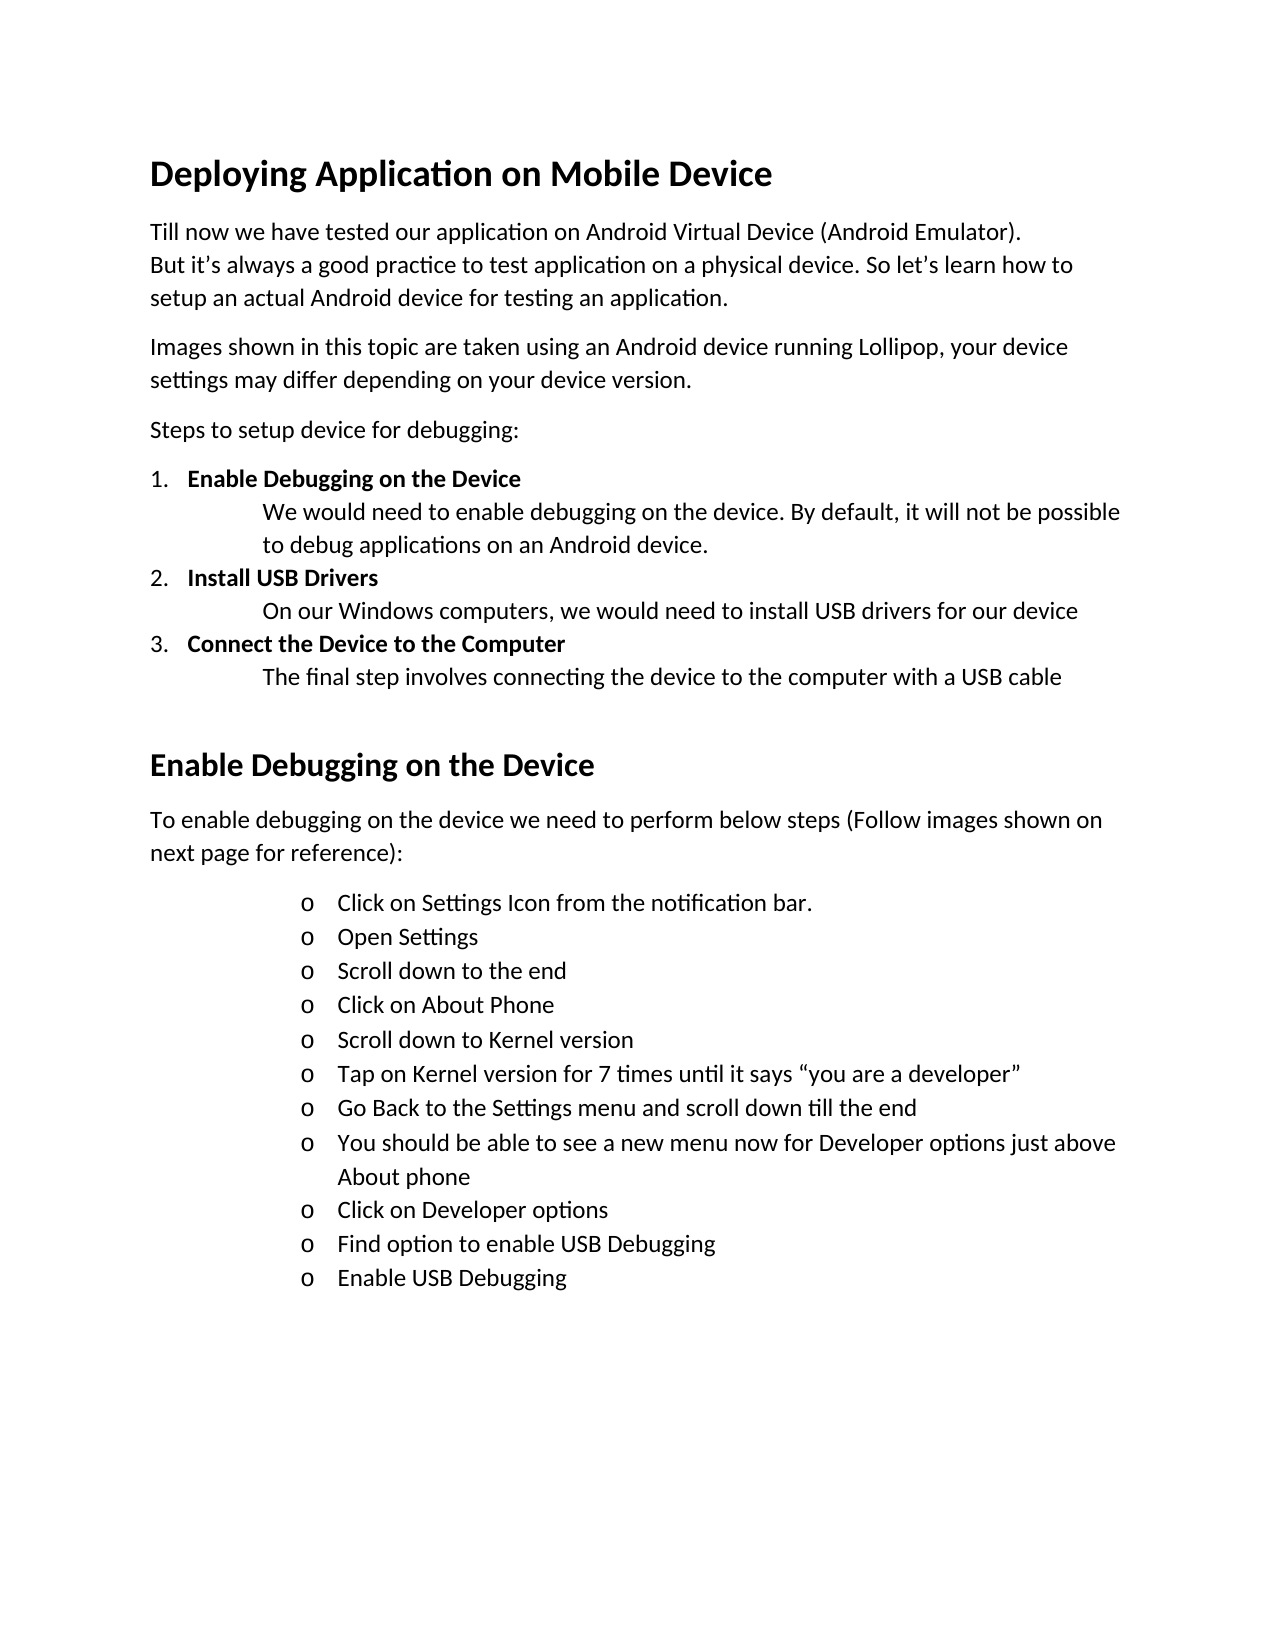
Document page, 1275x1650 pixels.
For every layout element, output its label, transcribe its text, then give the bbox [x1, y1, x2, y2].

list On our Windows computers, we would need to install USB drivers for our device [262, 595, 1125, 626]
list Tap on Kernel version for 7 times until it says “you are a developer” [300, 1058, 1125, 1090]
text Images shown in this topic are taken using an Android device running Lollipop, your device settings may differ depending on your device version. [150, 332, 1125, 395]
list Click on Settings Icon from the notification bar. [300, 887, 1125, 918]
text Deploying Application on Mobile Device [150, 150, 1125, 196]
list Click on About Phone [300, 989, 1125, 1021]
list Click on Developer options [300, 1194, 1125, 1226]
text Till now we have tested our application on Android Virtual Device (Android Emulator). But it’s always a good practice to test application on a physical device. So let’s learn how to setup an actual Android device for testing an application. [150, 216, 1125, 312]
list Find option to enable USB Debugging [300, 1228, 1125, 1260]
text Steps to setup device for debugging: [150, 414, 1125, 444]
list Scroll down to the end [300, 955, 1125, 987]
list Enable USB Debugging [300, 1262, 1125, 1294]
list Scroll down to Kernel version [300, 1024, 1125, 1056]
list Install USB Drivers [150, 562, 1125, 593]
text To enable debugging on the device we need to perform below steps (Follow images shown on next page for reference): [150, 804, 1125, 868]
list We would need to enable debugging on the device. By default, it will not be possible to debug applications on an Android device. [262, 497, 1125, 560]
list Open Settings [300, 921, 1125, 953]
list Connect the Device to the Computer [150, 628, 1125, 659]
list Enable Debugging on the Device [150, 464, 1125, 494]
list You should be able to see a new menu now for Developer options just above About phone [300, 1127, 1125, 1191]
list Go Back to the Settings menu and scroll down till the end [300, 1092, 1125, 1124]
text Enable Debugging on the Device [150, 744, 1125, 784]
list The final step involves connecting the device to the computer with a USB cable [262, 661, 1125, 692]
